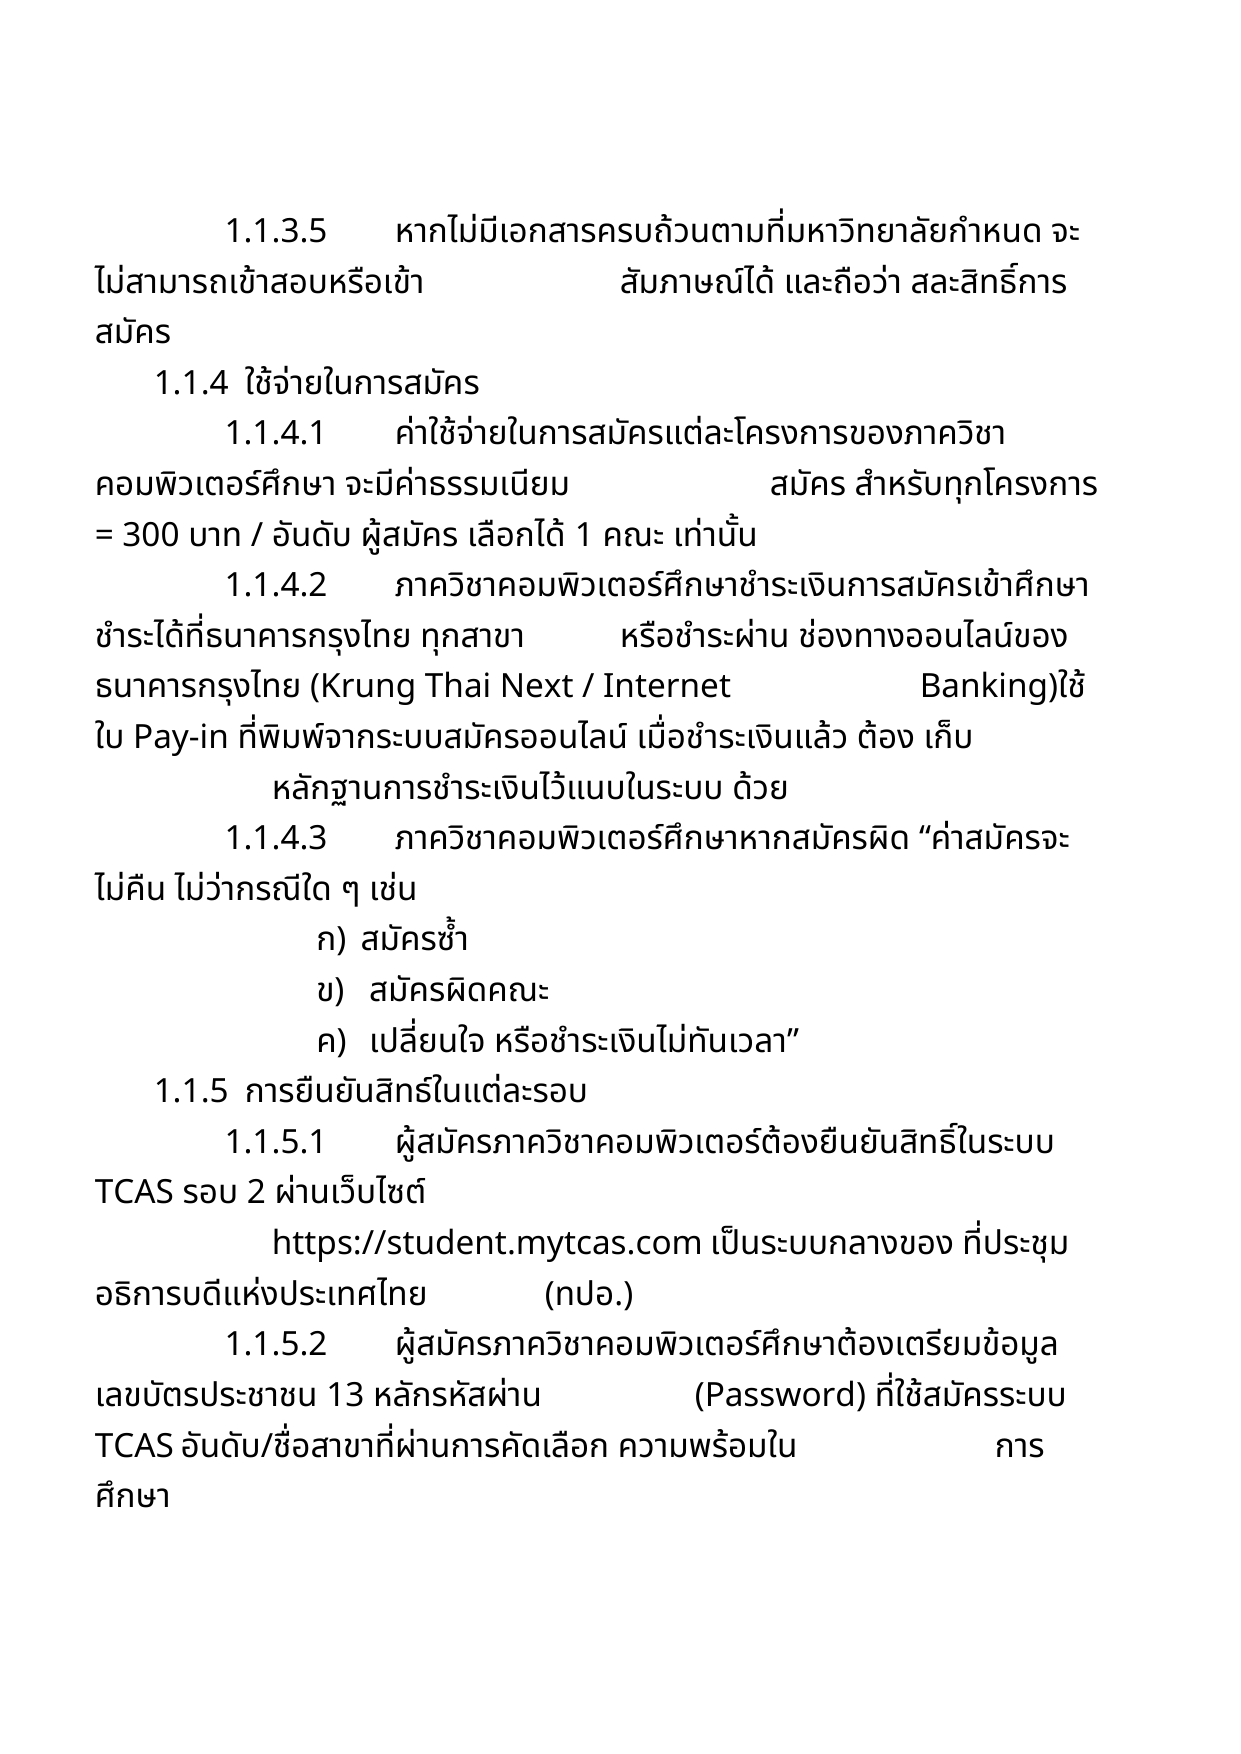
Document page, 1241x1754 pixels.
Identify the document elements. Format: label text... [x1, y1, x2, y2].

subtitle ใช้จ่ายในการสมัคร [94, 358, 1098, 409]
subtitle ค่าใช้จ่ายในการสมัครแต่ละโครงการของภาควิชาคอมพิวเตอร์ศึกษา จะมีค่าธรรมเนียม สมัคร สำหรับทุกโครงการ = 300 บาท / อันดับ ผู้สมัคร เลือกได้ 1 คณะ เท่านั้น [94, 409, 1098, 561]
subtitle ผู้สมัครภาควิชาคอมพิวเตอร์ศึกษาต้องเตรียมข้อมูลเลขบัตรประชาชน 13 หลักรหัสผ่าน (Password) ที่ใช้สมัครระบบ TCASอันดับ/ชื่อสาขาที่ผ่านการคัดเลือก ความพร้อมใน การศึกษา [94, 1320, 1098, 1522]
subtitle หากไม่มีเอกสารครบถ้วนตามที่มหาวิทยาลัยกำหนด จะไม่สามารถเข้าสอบหรือเข้า สัมภาษณ์ได้ และถือว่า สละสิทธิ์การสมัคร [94, 207, 1098, 358]
subtitle ผู้สมัครภาควิชาคอมพิวเตอร์ต้องยืนยันสิทธิ์ในระบบ TCAS รอบ 2 ผ่านเว็บไซต์ https://student.mytcas.comเป็นระบบกลางของ ที่ประชุมอธิการบดีแห่งประเทศไทย (ทปอ.) [94, 1118, 1098, 1320]
subtitle ภาควิชาคอมพิวเตอร์ศึกษาหากสมัครผิด “ค่าสมัครจะไม่คืน ไม่ว่ากรณีใด ๆ เช่น [94, 814, 1098, 915]
subtitle ภาควิชาคอมพิวเตอร์ศึกษาชำระเงินการสมัครเข้าศึกษาชำระได้ที่ธนาคารกรุงไทย ทุกสาขา หรือชำระผ่าน ช่องทางออนไลน์ของธนาคารกรุงไทย (Krung Thai Next / Internet Banking)ใช้ ใบ Pay-in ที่พิมพ์จากระบบสมัครออนไลน์ เมื่อชำระเงินแล้ว ต้อง เก็บ หลักฐานการชำระเงินไว้แนบในระบบ ด้วย [94, 561, 1098, 814]
subtitle เปลี่ยนใจ หรือชำระเงินไม่ทันเวลา” [94, 1016, 1098, 1067]
subtitle สมัครผิดคณะ [94, 966, 1098, 1016]
subtitle สมัครซ้ำ [94, 915, 1098, 966]
subtitle การยืนยันสิทธ์ในแต่ละรอบ [94, 1067, 1098, 1118]
